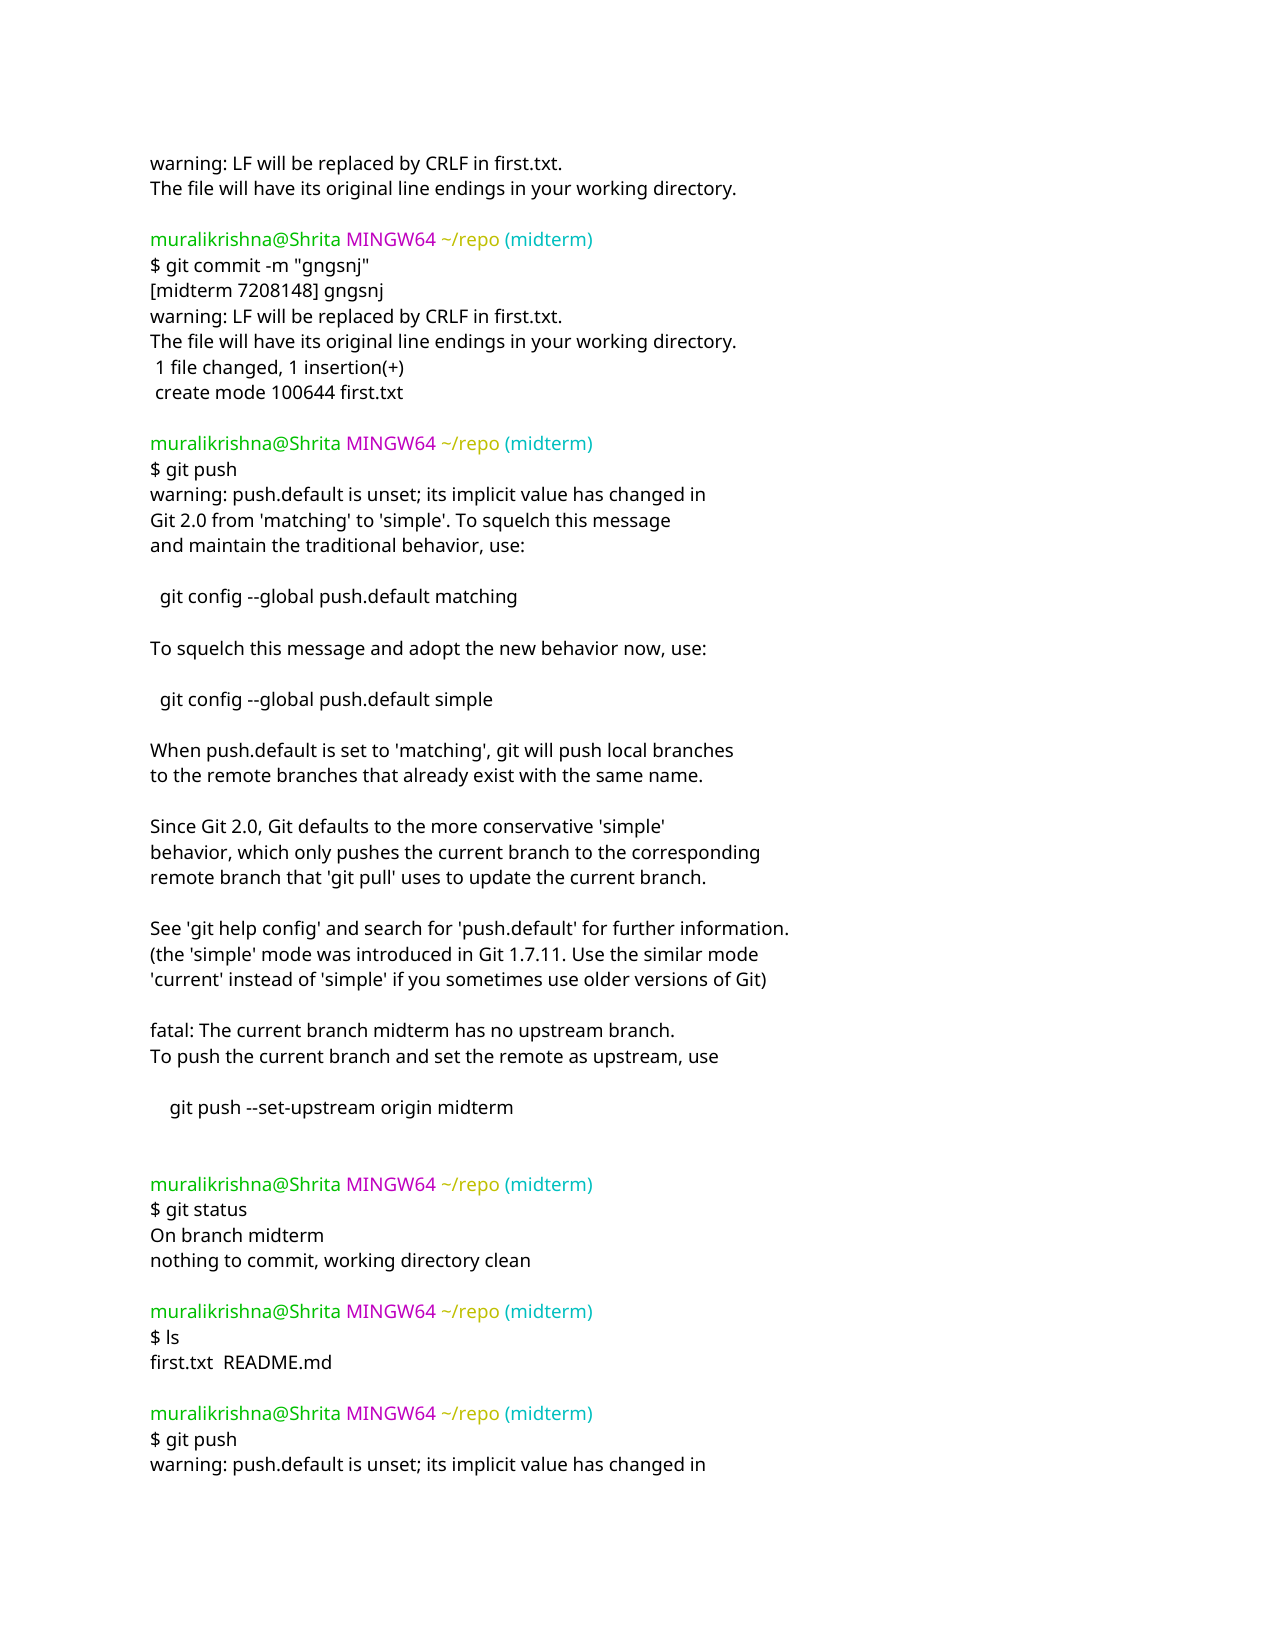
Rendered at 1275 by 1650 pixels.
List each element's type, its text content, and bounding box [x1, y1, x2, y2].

text first.txt README.md [150, 1349, 1125, 1375]
text behavior, which only pushes the current branch to the corresponding [150, 839, 1125, 864]
text $ git push [150, 456, 1125, 482]
text To squelch this message and adopt the new behavior now, use: [150, 635, 1125, 660]
text git push --set-upstream origin midterm [150, 1094, 1125, 1120]
text When push.default is set to 'matching', git will push local branches [150, 737, 1125, 762]
text warning: push.default is unset; its implicit value has changed in [150, 482, 1125, 507]
text 'current' instead of 'simple' if you sometimes use older versions of Git) [150, 967, 1125, 992]
text $ ls [150, 1324, 1125, 1349]
text fatal: The current branch midterm has no upstream branch. [150, 1018, 1125, 1043]
text Git 2.0 from 'matching' to 'simple'. To squelch this message [150, 507, 1125, 533]
text See 'git help config' and search for 'push.default' for further information. [150, 916, 1125, 941]
text To push the current branch and set the remote as upstream, use [150, 1043, 1125, 1069]
text warning: LF will be replaced by CRLF in first.txt. [150, 150, 1125, 176]
text create mode 100644 first.txt [150, 380, 1125, 405]
text git config --global push.default matching [150, 584, 1125, 609]
text warning: LF will be replaced by CRLF in first.txt. [150, 303, 1125, 329]
text muralikrishna@Shrita MINGW64 ~/repo (midterm) [150, 1171, 1125, 1196]
text $ git push [150, 1426, 1125, 1452]
text nothing to commit, working directory clean [150, 1247, 1125, 1273]
text $ git status [150, 1196, 1125, 1222]
text to the remote branches that already exist with the same name. [150, 762, 1125, 788]
text On branch midterm [150, 1222, 1125, 1247]
text and maintain the traditional behavior, use: [150, 533, 1125, 558]
text 1 file changed, 1 insertion(+) [150, 354, 1125, 380]
text [midterm 7208148] gngsnj [150, 278, 1125, 303]
text The file will have its original line endings in your working directory. [150, 176, 1125, 201]
text warning: push.default is unset; its implicit value has changed in [150, 1452, 1125, 1477]
text $ git commit -m "gngsnj" [150, 252, 1125, 278]
text muralikrishna@Shrita MINGW64 ~/repo (midterm) [150, 1298, 1125, 1324]
text (the 'simple' mode was introduced in Git 1.7.11. Use the similar mode [150, 941, 1125, 967]
text git config --global push.default simple [150, 686, 1125, 711]
text muralikrishna@Shrita MINGW64 ~/repo (midterm) [150, 1401, 1125, 1426]
text The file will have its original line endings in your working directory. [150, 329, 1125, 354]
text muralikrishna@Shrita MINGW64 ~/repo (midterm) [150, 431, 1125, 456]
text Since Git 2.0, Git defaults to the more conservative 'simple' [150, 813, 1125, 839]
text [150, 227, 1125, 252]
text remote branch that 'git pull' uses to update the current branch. [150, 864, 1125, 890]
